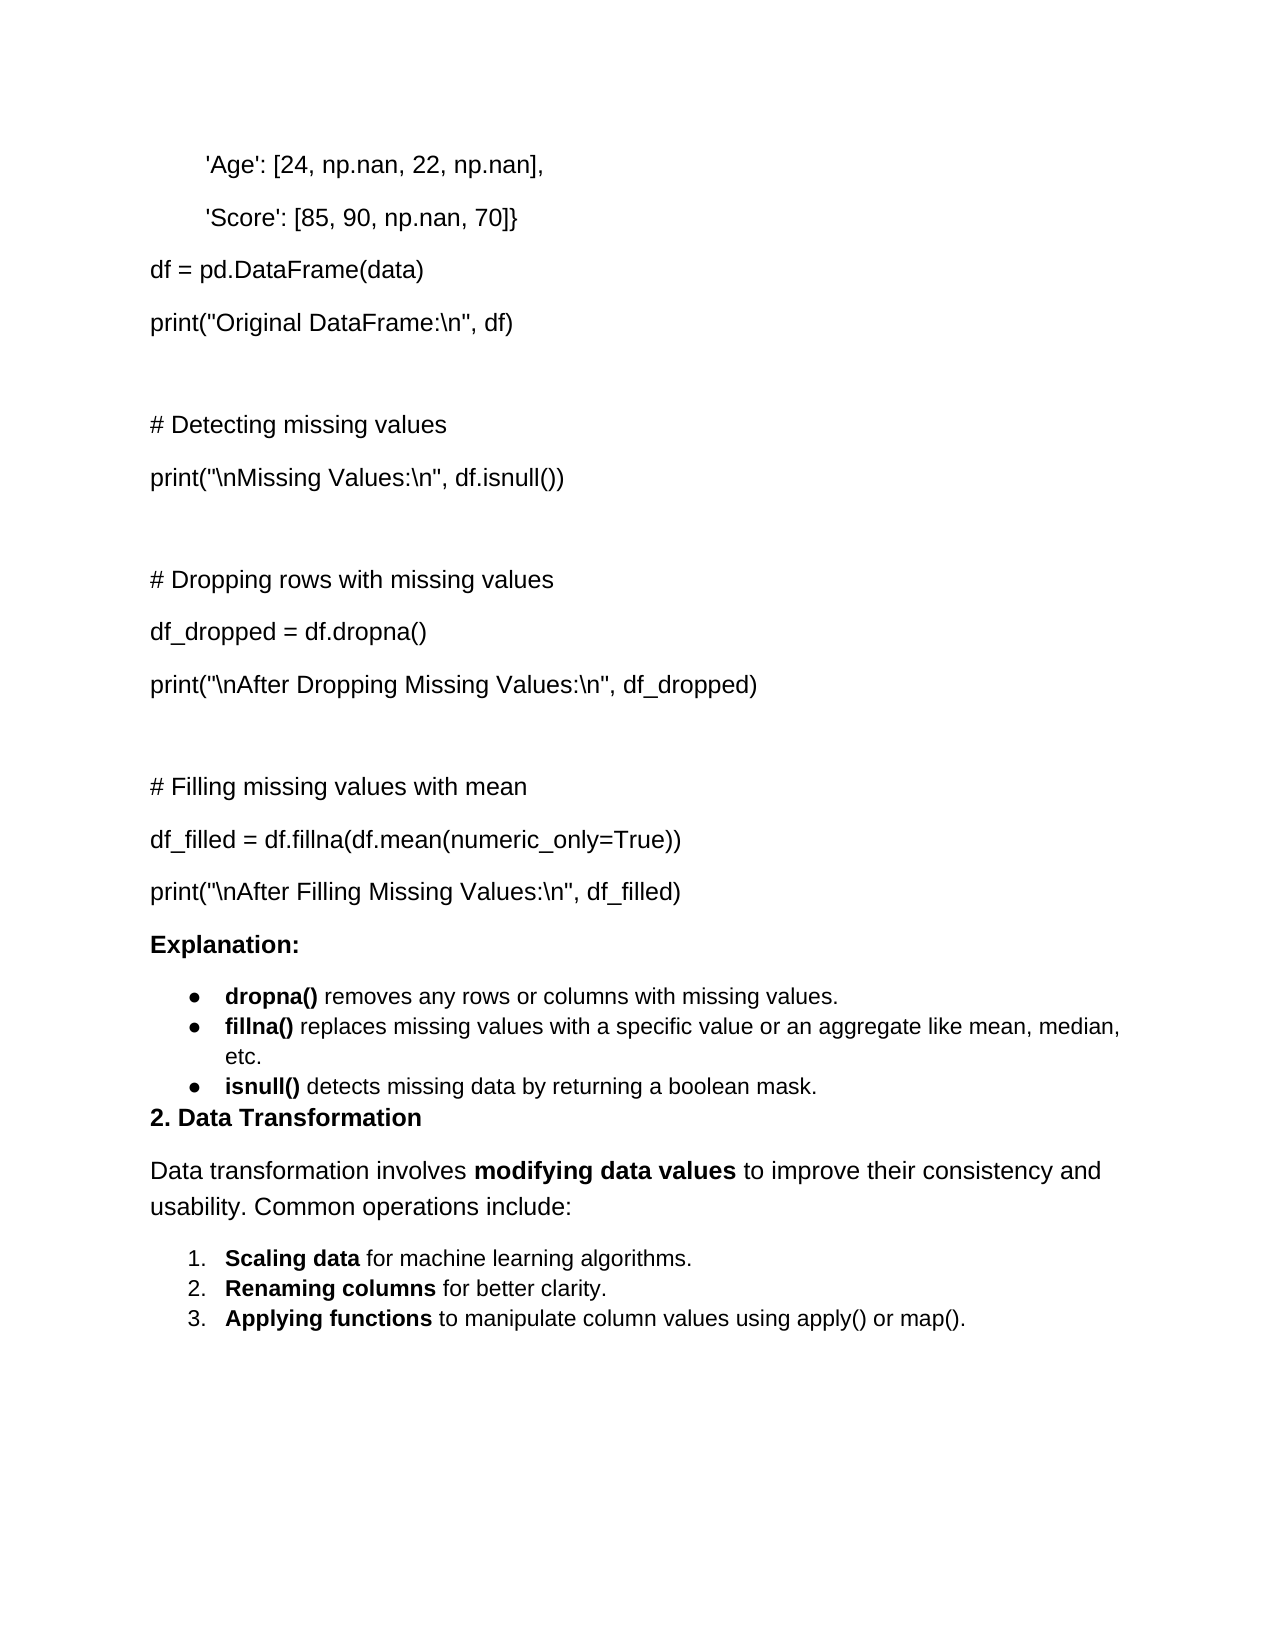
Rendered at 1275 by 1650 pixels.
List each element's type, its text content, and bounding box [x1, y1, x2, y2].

text df_dropped = df.dropna() [150, 617, 1125, 646]
list Renaming columns for better clarity. [187, 1275, 1125, 1301]
text 2. Data Transformation [150, 1103, 1125, 1132]
text print("\nMissing Values:\n", df.isnull()) [150, 463, 1125, 491]
text Data transformation involves modifying data values to improve their consistency and usability. Common operations include: [150, 1156, 1125, 1221]
text Explanation: [150, 930, 1125, 959]
text df_filled = df.fillna(df.mean(numeric_only=True)) [150, 825, 1125, 853]
text print("Original DataFrame:\n", df) [150, 308, 1125, 337]
text # Filling missing values with mean [150, 772, 1125, 801]
text print("\nAfter Filling Missing Values:\n", df_filled) [150, 877, 1125, 906]
list dropna() removes any rows or columns with missing values. [187, 983, 1125, 1009]
text # Detecting missing values [150, 410, 1125, 439]
text 'Age': [24, np.nan, 22, np.nan], [150, 150, 1125, 179]
text df = pd.DataFrame(data) [150, 255, 1125, 284]
text 'Score': [85, 90, np.nan, 70]} [150, 203, 1125, 231]
text # Dropping rows with missing values [150, 565, 1125, 593]
list fillna() replaces missing values with a specific value or an aggregate like mean, median, etc. [187, 1013, 1125, 1069]
list Scaling data for machine learning algorithms. [187, 1244, 1125, 1271]
list Applying functions to manipulate column values using apply() or map(). [187, 1305, 1125, 1331]
text print("\nAfter Dropping Missing Values:\n", df_dropped) [150, 670, 1125, 699]
list isnull() detects missing data by returning a boolean mask. [187, 1073, 1125, 1099]
